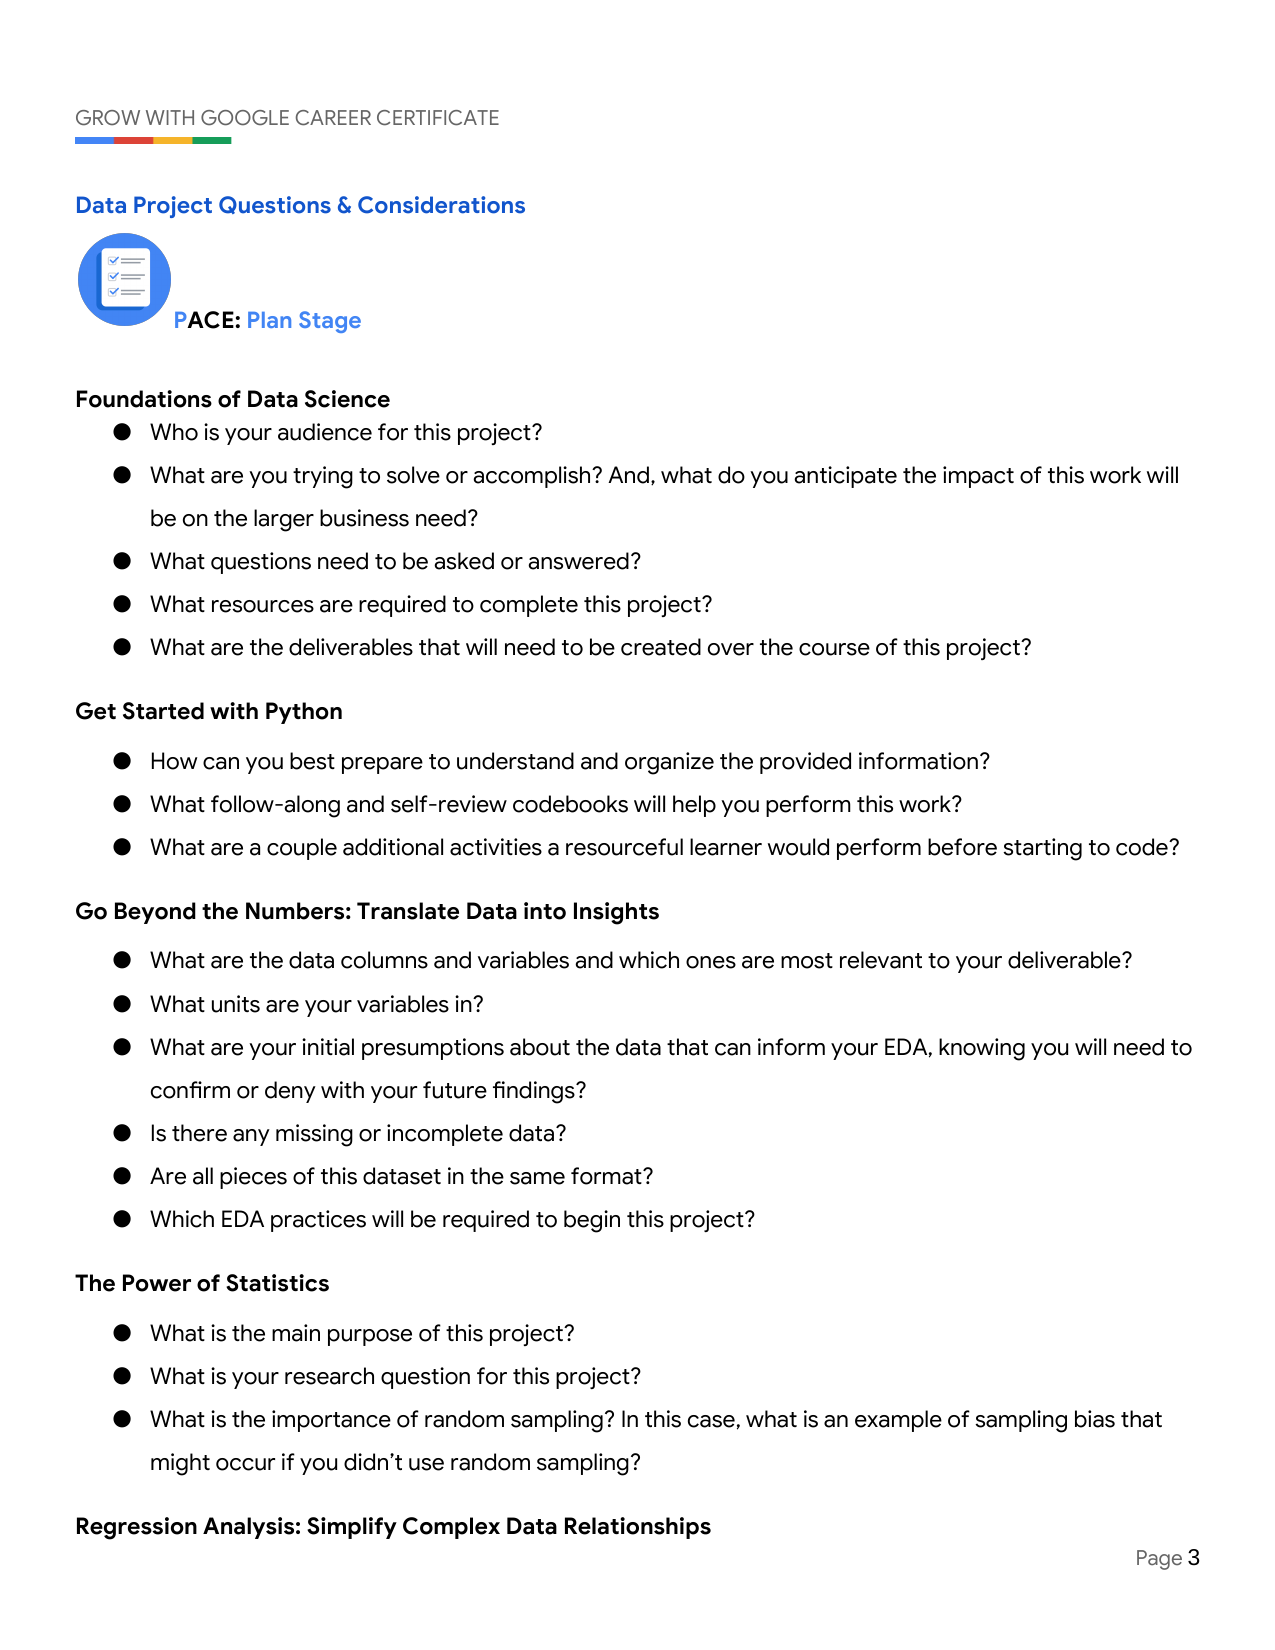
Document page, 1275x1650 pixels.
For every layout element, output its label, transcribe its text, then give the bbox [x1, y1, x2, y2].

list What questions need to be asked or answered? [112, 547, 1200, 576]
list What are the deliverables that will need to be created over the course of this project? [112, 633, 1200, 662]
list What units are your variables in? [112, 990, 1200, 1019]
list What resources are required to complete this project? [112, 590, 1200, 619]
text Get Started with Python [75, 697, 1200, 726]
list Are all pieces of this dataset in the same format? [112, 1162, 1200, 1191]
picture [75, 230, 173, 329]
text PACE: Plan Stage [75, 231, 1200, 335]
picture [75, 137, 232, 144]
text The Power of Statistics [75, 1269, 1200, 1298]
list What is your research question for this project? [112, 1362, 1200, 1391]
list What are a couple additional activities a resourceful learner would perform before starting to code? [112, 833, 1200, 862]
text Go Beyond the Numbers: Translate Data into Insights [75, 897, 1200, 926]
text Regression Analysis: Simplify Complex Data Relationships [75, 1512, 1200, 1541]
list What are you trying to solve or accomplish? And, what do you anticipate the impact of this work will be on the larger business need? [112, 461, 1200, 533]
list What is the main purpose of this project? [112, 1319, 1200, 1348]
list What are your initial presumptions about the data that can inform your EDA, knowing you will need to confirm or deny with your future findings? [112, 1033, 1200, 1105]
list What is the importance of random sampling? In this case, what is an example of sampling bias that might occur if you didn’t use random sampling? [112, 1405, 1200, 1477]
text Data Project Questions & Considerations [75, 191, 1200, 220]
list Which EDA practices will be required to begin this project? [112, 1206, 1200, 1234]
list What follow-along and self-review codebooks will help you perform this work? [112, 790, 1200, 819]
list What are the data columns and variables and which ones are most relevant to your deliverable? [112, 947, 1200, 976]
list Is there any missing or incomplete data? [112, 1119, 1200, 1148]
text Foundations of Data Science [75, 385, 1200, 413]
list How can you best prepare to understand and organize the provided information? [112, 747, 1200, 776]
list Who is your audience for this project? [112, 418, 1200, 447]
